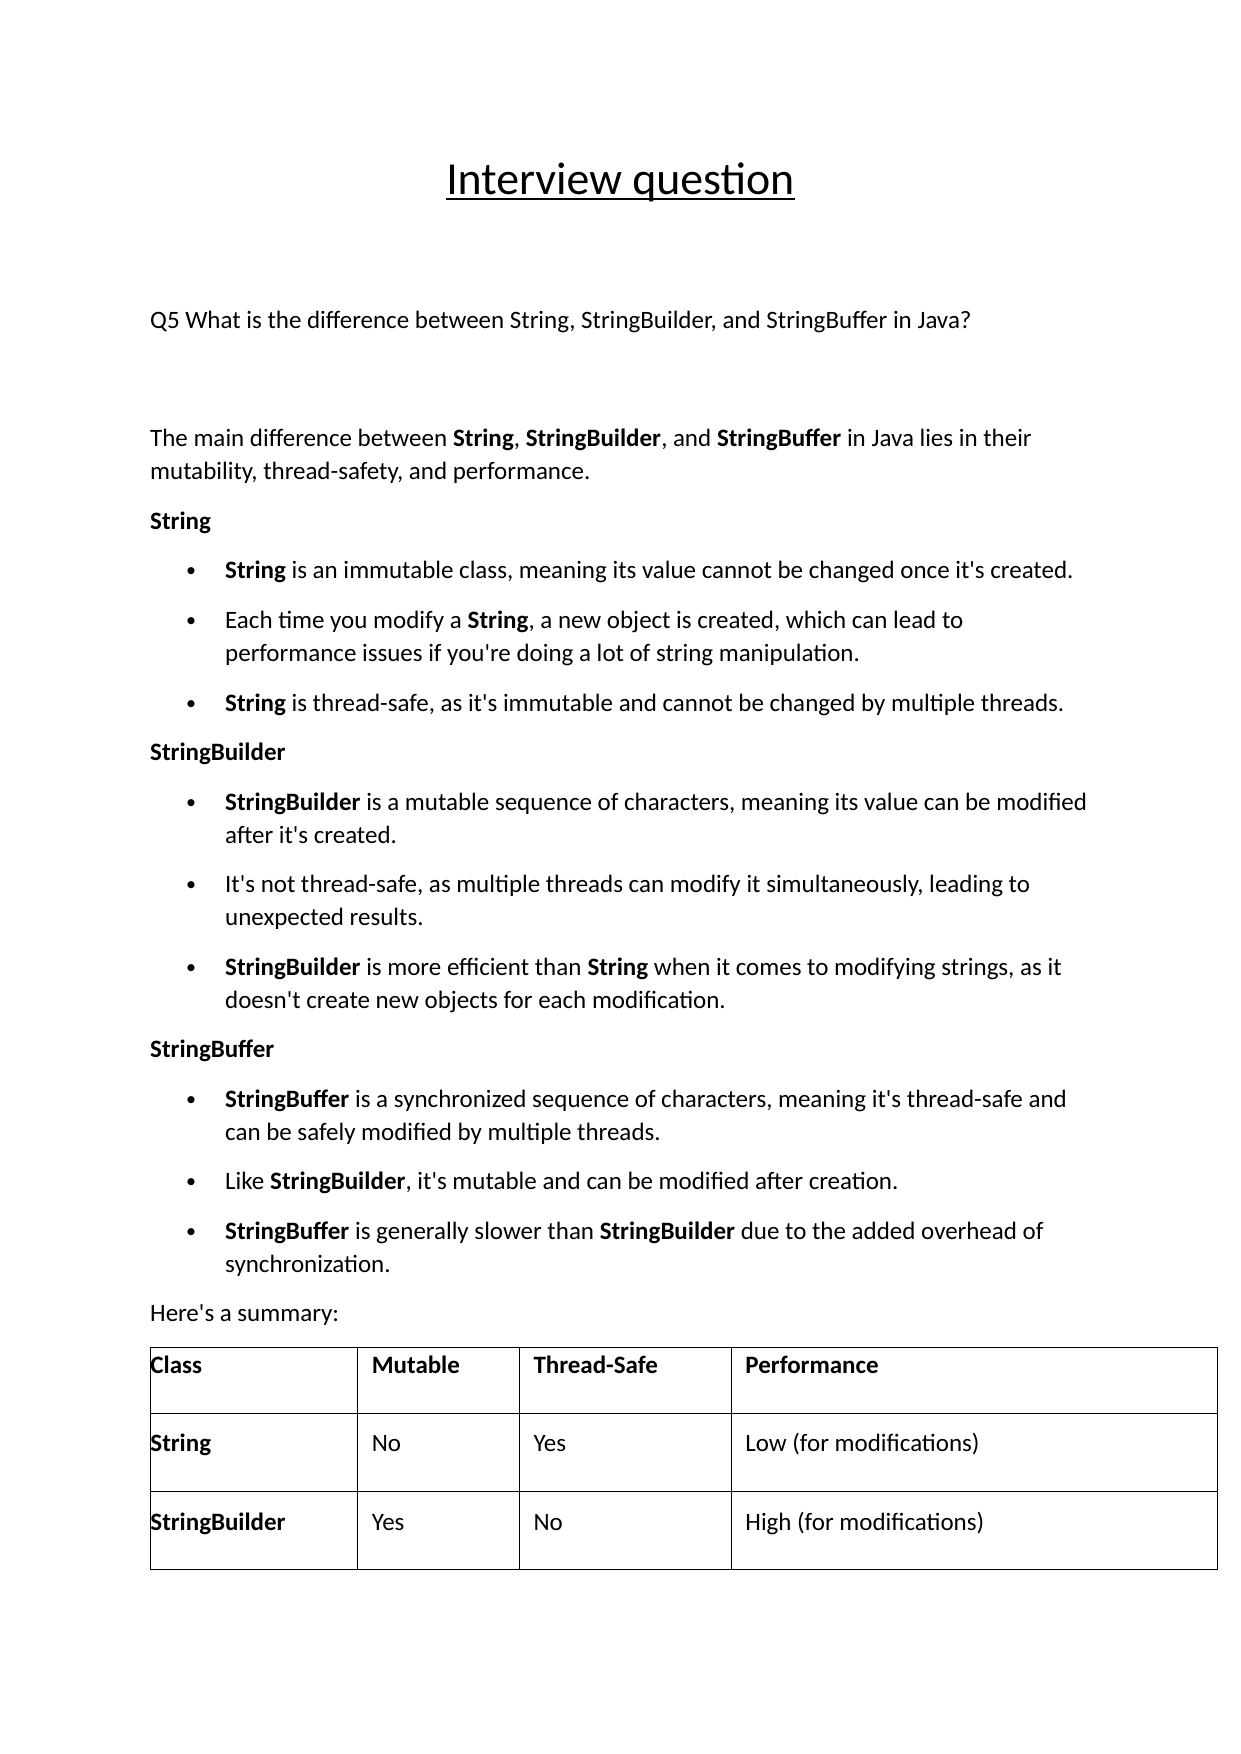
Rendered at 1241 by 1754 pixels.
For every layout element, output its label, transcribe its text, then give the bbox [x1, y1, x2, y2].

list Like StringBuilder, it's mutable and can be modified after creation. [187, 1165, 1090, 1196]
table_cell String [151, 1414, 357, 1491]
table_cell StringBuilder [151, 1492, 357, 1569]
text Q5 What is the difference between String, StringBuilder, and StringBuffer in Java? [150, 304, 1090, 334]
table_cell Low (for modifications) [732, 1414, 1217, 1491]
table_cell Yes [358, 1492, 519, 1569]
text Interview question [150, 150, 1090, 206]
text Here's a summary: [150, 1297, 1090, 1328]
list Each time you modify a String, a new object is created, which can lead to performance issues if you're doing a lot of string manipulation. [187, 604, 1090, 668]
table_header Thread-Safe [520, 1348, 731, 1413]
list StringBuilder is a mutable sequence of characters, meaning its value can be modified after it's created. [187, 786, 1090, 849]
text StringBuilder [150, 736, 1090, 767]
table_cell Yes [520, 1414, 731, 1491]
list String is an immutable class, meaning its value cannot be changed once it's created. [187, 554, 1090, 585]
table_cell No [520, 1492, 731, 1569]
text String [150, 505, 1090, 536]
list StringBuffer is a synchronized sequence of characters, meaning it's thread-safe and can be safely modified by multiple threads. [187, 1083, 1090, 1146]
table_header Mutable [358, 1348, 519, 1413]
text StringBuffer [150, 1033, 1090, 1064]
list StringBuilder is more efficient than String when it comes to modifying strings, as it doesn't create new objects for each modification. [187, 951, 1090, 1014]
table_header Class [151, 1348, 357, 1413]
text The main difference between String, StringBuilder, and StringBuffer in Java lies in their mutability, thread-safety, and performance. [150, 422, 1090, 486]
list It's not thread-safe, as multiple threads can modify it simultaneously, leading to unexpected results. [187, 868, 1090, 932]
table_header Performance [732, 1348, 1217, 1413]
table_cell No [358, 1414, 519, 1491]
list String is thread-safe, as it's immutable and cannot be changed by multiple threads. [187, 687, 1090, 717]
list StringBuffer is generally slower than StringBuilder due to the added overhead of synchronization. [187, 1215, 1090, 1278]
table_cell High (for modifications) [732, 1492, 1217, 1569]
